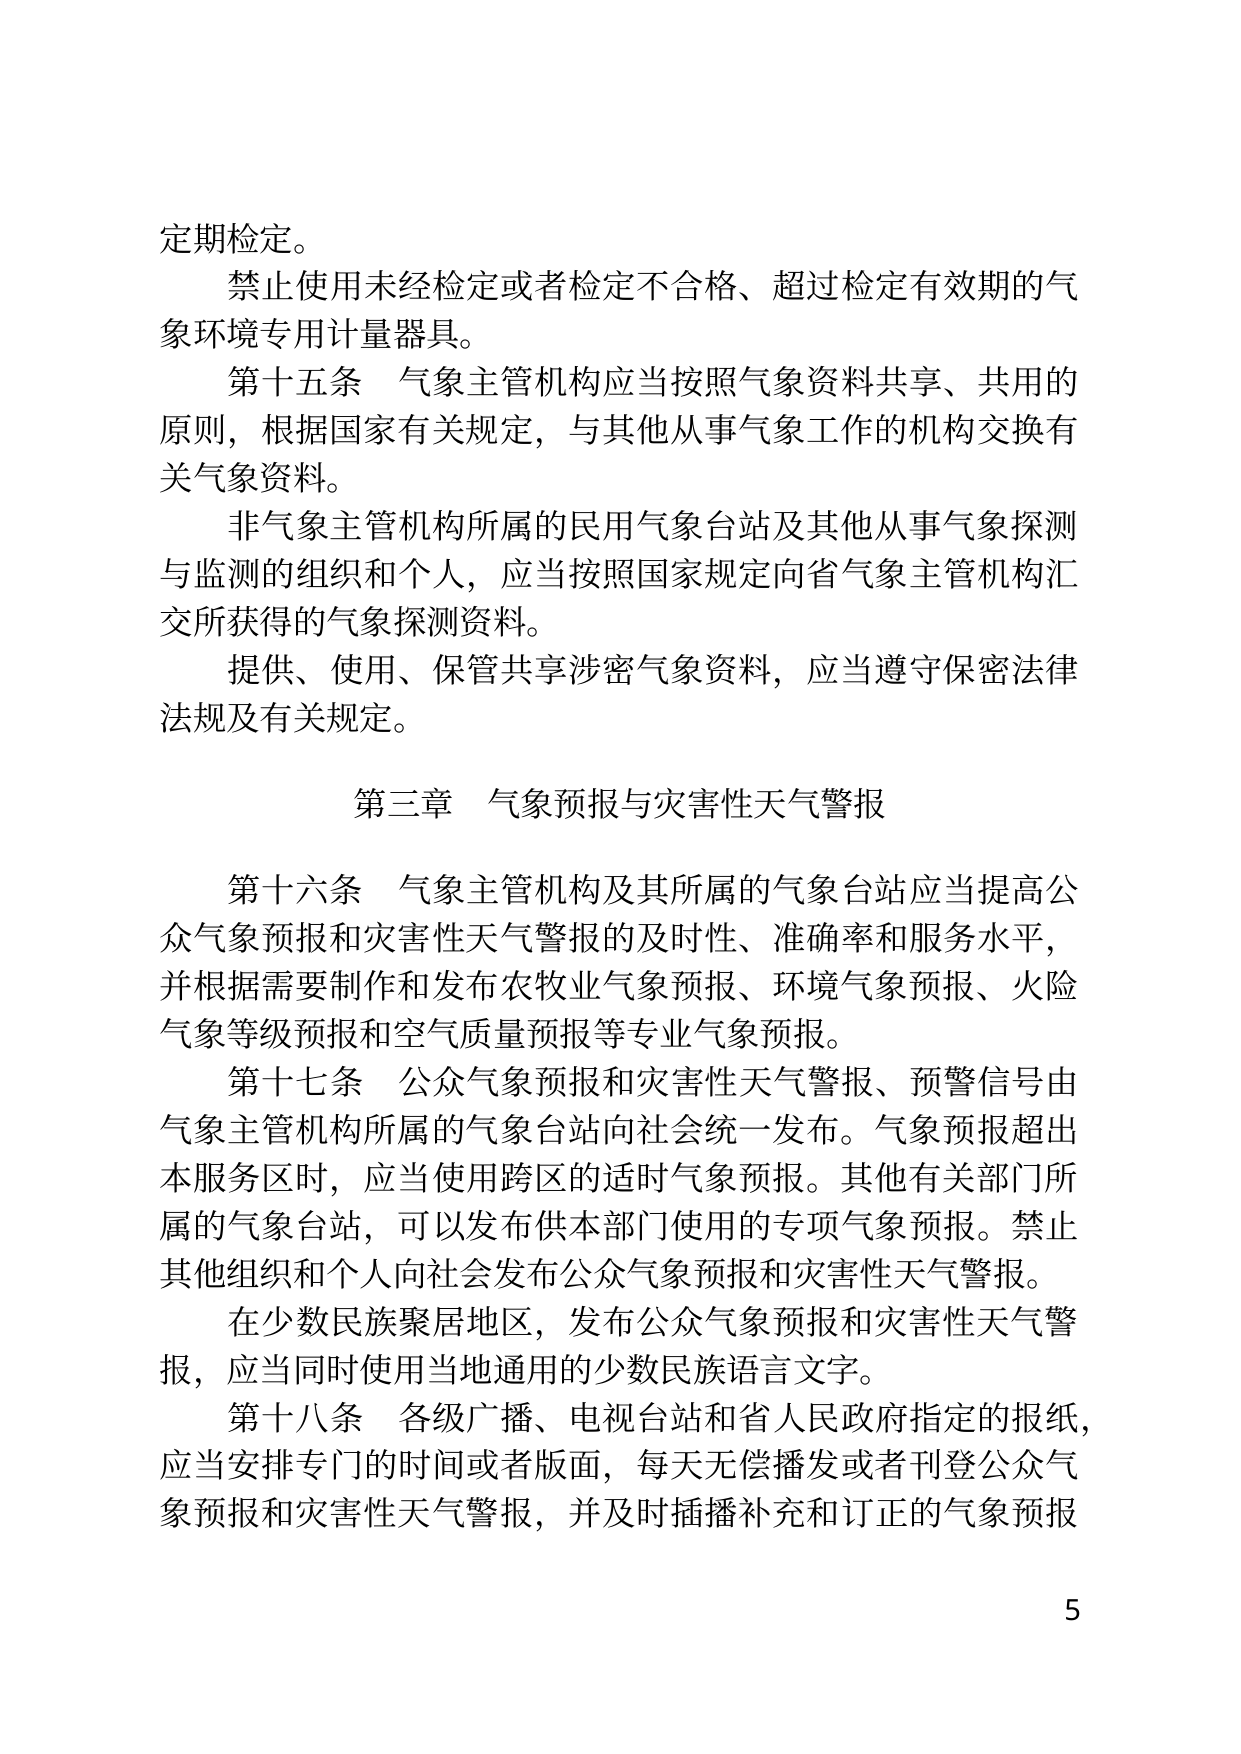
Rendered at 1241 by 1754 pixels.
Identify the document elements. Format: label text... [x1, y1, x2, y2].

text 提供、使用、保管共享涉密气象资料，应当遵守保密法律法规及有关规定。 [159, 644, 1081, 740]
text 第三章 气象预报与灾害性天气警报 [159, 778, 1081, 826]
text 第十六条 气象主管机构及其所属的气象台站应当提高公众气象预报和灾害性天气警报的及时性、准确率和服务水平，并根据需要制作和发布农牧业气象预报、环境气象预报、火险气象等级预报和空气质量预报等专业气象预报。 [159, 864, 1081, 1056]
text 第十七条 公众气象预报和灾害性天气警报、预警信号由气象主管机构所属的气象台站向社会统一发布。气象预报超出本服务区时，应当使用跨区的适时气象预报。其他有关部门所属的气象台站，可以发布供本部门使用的专项气象预报。禁止其他组织和个人向社会发布公众气象预报和灾害性天气警报。 [159, 1056, 1081, 1296]
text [159, 213, 1081, 261]
text 禁止使用未经检定或者检定不合格、超过检定有效期的气象环境专用计量器具。 [159, 261, 1081, 356]
text 在少数民族聚居地区，发布公众气象预报和灾害性天气警报，应当同时使用当地通用的少数民族语言文字。 [159, 1296, 1081, 1392]
text 第十五条 气象主管机构应当按照气象资料共享、共用的原则，根据国家有关规定，与其他从事气象工作的机构交换有关气象资料。 [159, 356, 1081, 500]
text 非气象主管机构所属的民用气象台站及其他从事气象探测与监测的组织和个人，应当按照国家规定向省气象主管机构汇交所获得的气象探测资料。 [159, 500, 1081, 644]
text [159, 1392, 1081, 1535]
